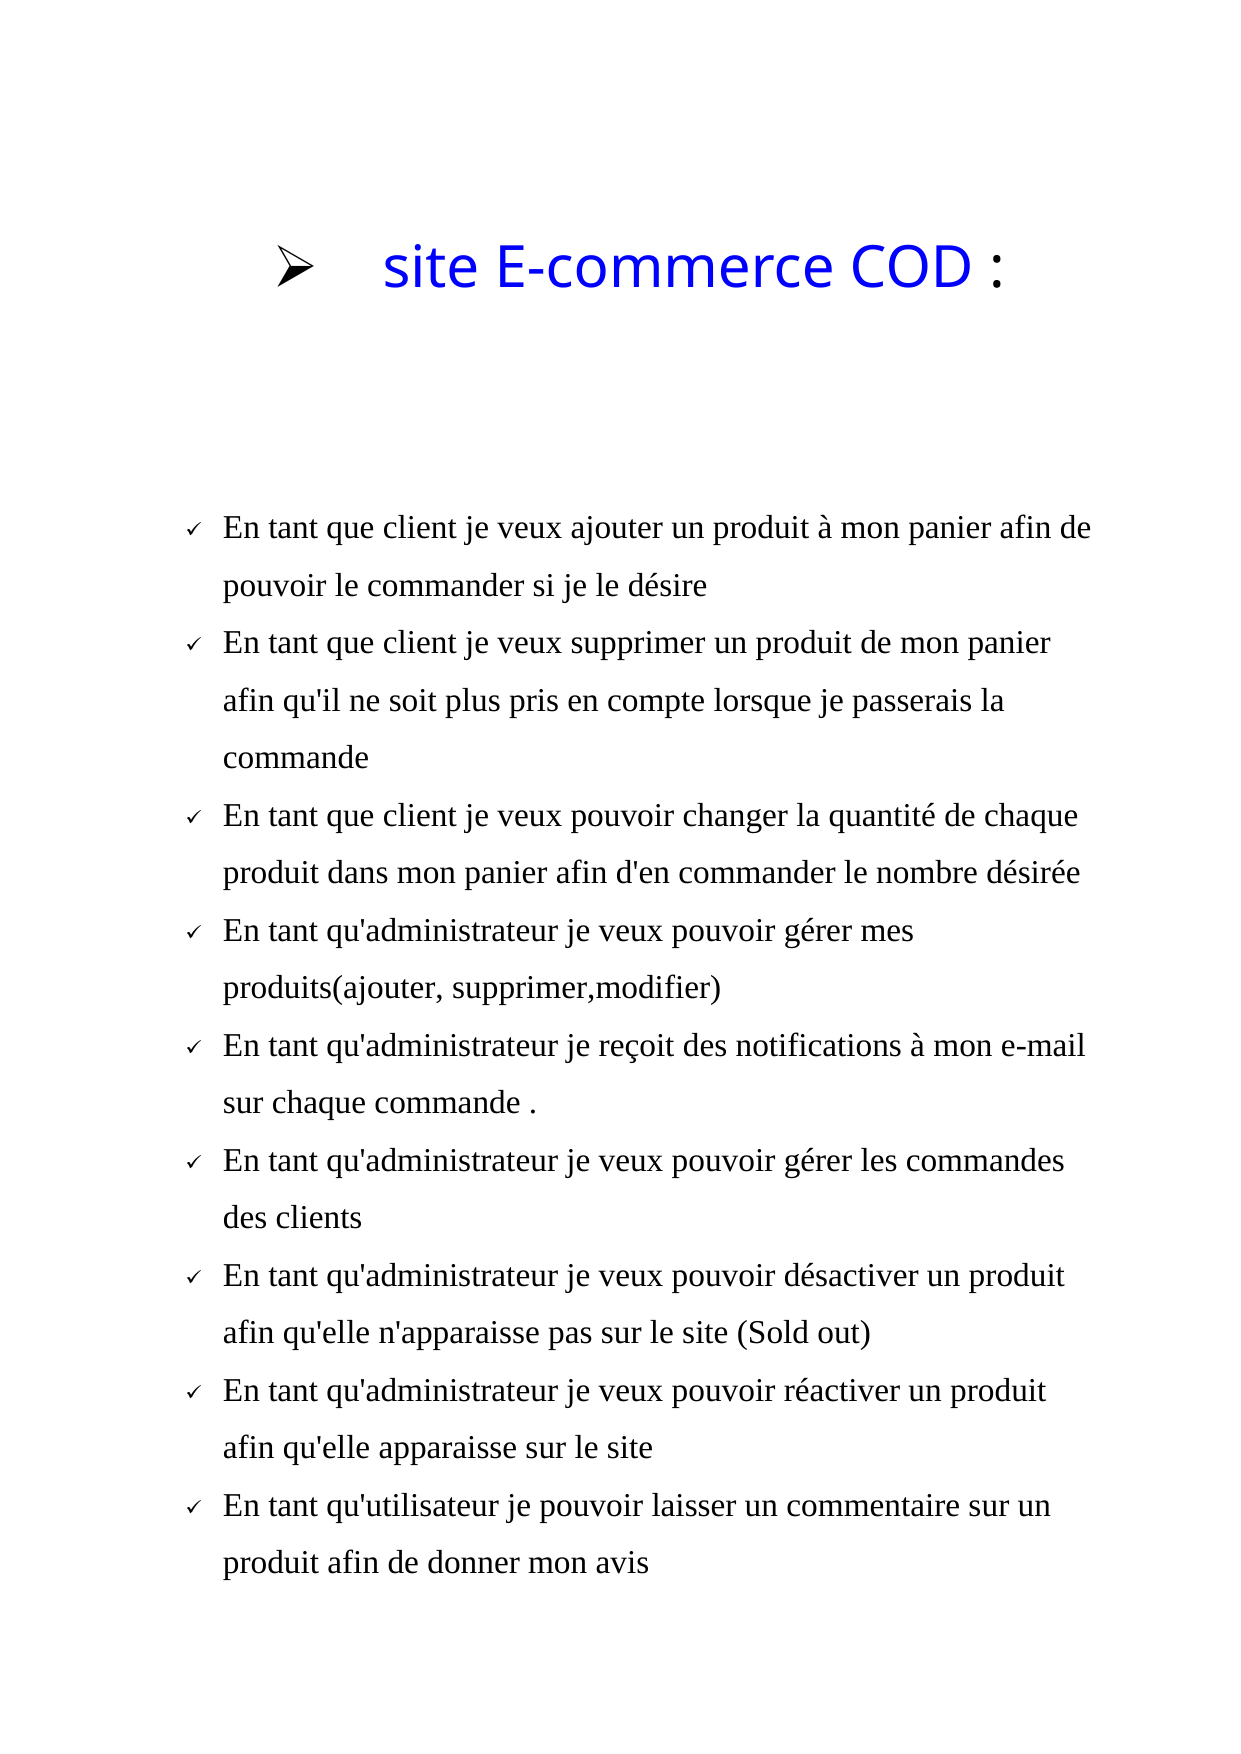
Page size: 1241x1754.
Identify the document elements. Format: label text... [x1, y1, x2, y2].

list En tant que client je veux pouvoir changer la quantité de chaque produit dans mon panier afin d'en commander le nombre désirée [185, 853, 1093, 949]
list En tant qu'administrateur je reçoit des notifications à mon e-mail sur chaque commande . [185, 1141, 1093, 1237]
list En tant qu'administrateur je veux pouvoir gérer les commandes des clients [185, 1286, 1093, 1381]
title site E-commerce COD : [185, 225, 1093, 305]
list En tant que client je veux ajouter un produit à mon panier afin de pouvoir le commander si je le désire [185, 507, 1093, 603]
list En tant qu'administrateur je veux pouvoir désactiver un produit afin qu'elle n'apparaisse pas sur le site (Sold out) [185, 1430, 1093, 1526]
list En tant qu'administrateur je veux pouvoir gérer mes produits(ajouter, supprimer,modifier) [185, 997, 1093, 1093]
list En tant que client je veux supprimer un produit de mon panier afin qu'il ne soit plus pris en compte lorsque je passerais la commande [185, 651, 1093, 805]
